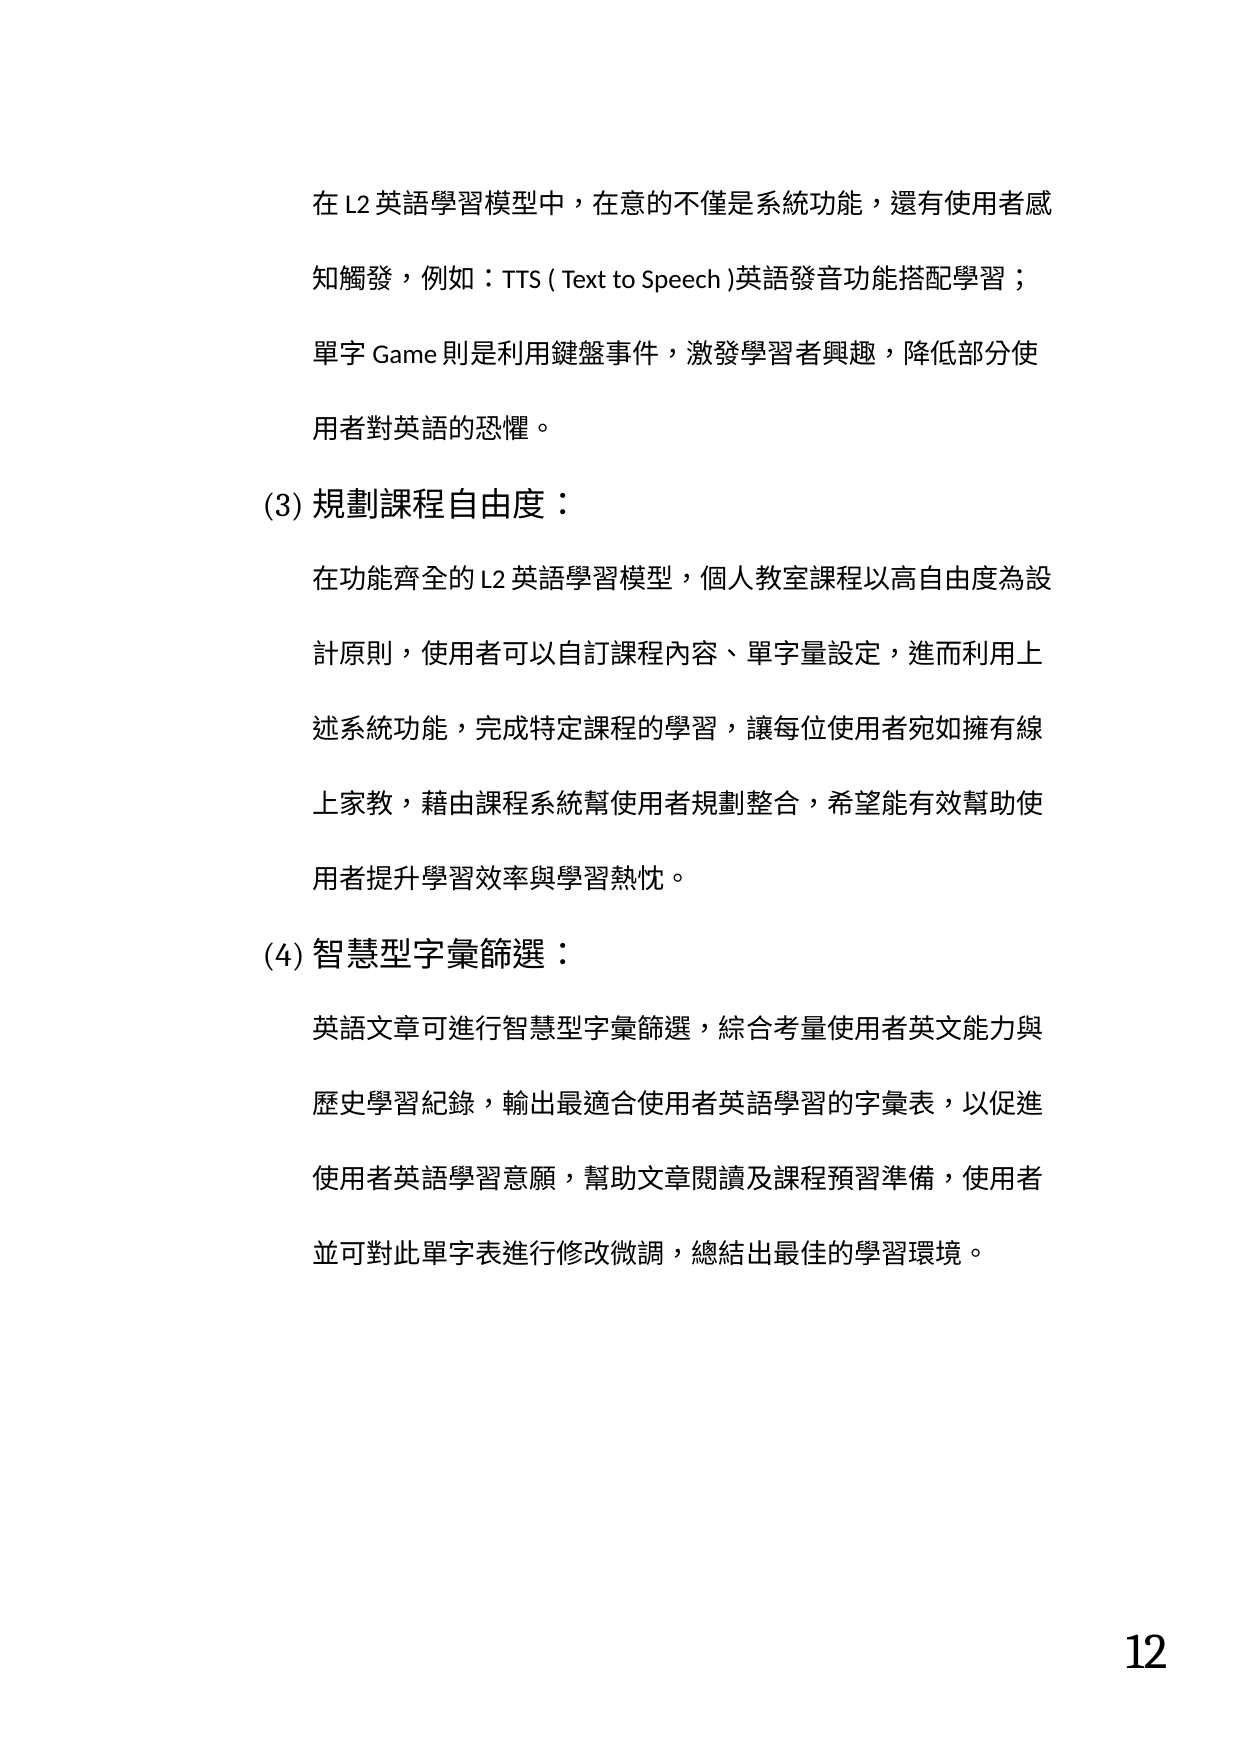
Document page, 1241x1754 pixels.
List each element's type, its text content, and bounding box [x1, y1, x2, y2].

list 規劃課程自由度： [262, 464, 1053, 539]
list 英語文章可進行智慧型字彙篩選，綜合考量使用者英文能力與歷史學習紀錄，輸出最適合使用者英語學習的字彙表，以促進使用者英語學習意願，幫助文章閱讀及課程預習準備，使用者並可對此單字表進行修改微調，總結出最佳的學習環境。 [312, 989, 1053, 1289]
list 智慧型字彙篩選： [262, 914, 1053, 989]
list 在功能齊全的L2英語學習模型，個人教室課程以高自由度為設計原則，使用者可以自訂課程內容、單字量設定，進而利用上述系統功能，完成特定課程的學習，讓每位使用者宛如擁有線上家教，藉由課程系統幫使用者規劃整合，希望能有效幫助使用者提升學習效率與學習熱忱。 [312, 539, 1053, 914]
list 在L2英語學習模型中，在意的不僅是系統功能，還有使用者感知觸發，例如：TTS ( Text to Speech )英語發音功能搭配學習；單字Game則是利用鍵盤事件，激發學習者興趣，降低部分使用者對英語的恐懼。 [312, 164, 1053, 464]
